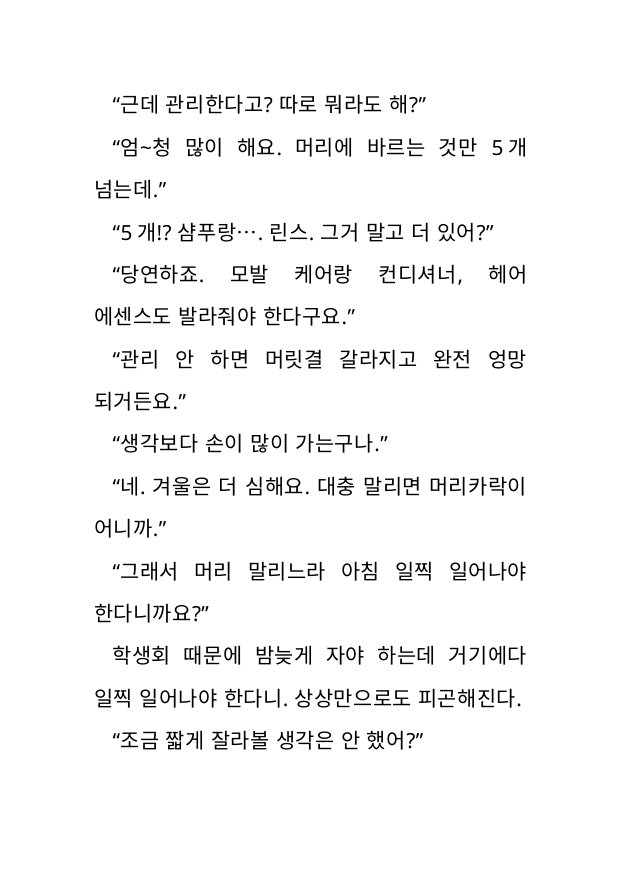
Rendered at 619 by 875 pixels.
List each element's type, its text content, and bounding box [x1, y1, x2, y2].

text 학생회 때문에 밤늦게 자야 하는데 거기에다 일찍 일어나야 한다니. 상상만으로도 피곤해진다. [94, 640, 527, 712]
text “네. 겨울은 더 심해요. 대충 말리면 머리카락이 어니까.” [94, 470, 527, 543]
text “생각보다 손이 많이 가는구나.” [94, 428, 527, 458]
text “조금 짧게 잘라볼 생각은 안 했어?” [94, 724, 527, 755]
text “당연하죠. 모발 케어랑 컨디셔너, 헤어 에센스도 발라줘야 한다구요.” [94, 258, 527, 331]
text “관리 안 하면 머릿결 갈라지고 완전 엉망 되거든요.” [94, 343, 527, 416]
text “그래서 머리 말리느라 아침 일찍 일어나야 한다니까요?” [94, 555, 527, 628]
text “근데 관리한다고? 따로 뭐라도 해?” [94, 88, 527, 119]
text “5개!? 샴푸랑…. 린스. 그거 말고 더 있어?” [94, 216, 527, 246]
text “엄~청 많이 해요. 머리에 바르는 것만 5개 넘는데.” [94, 131, 527, 204]
